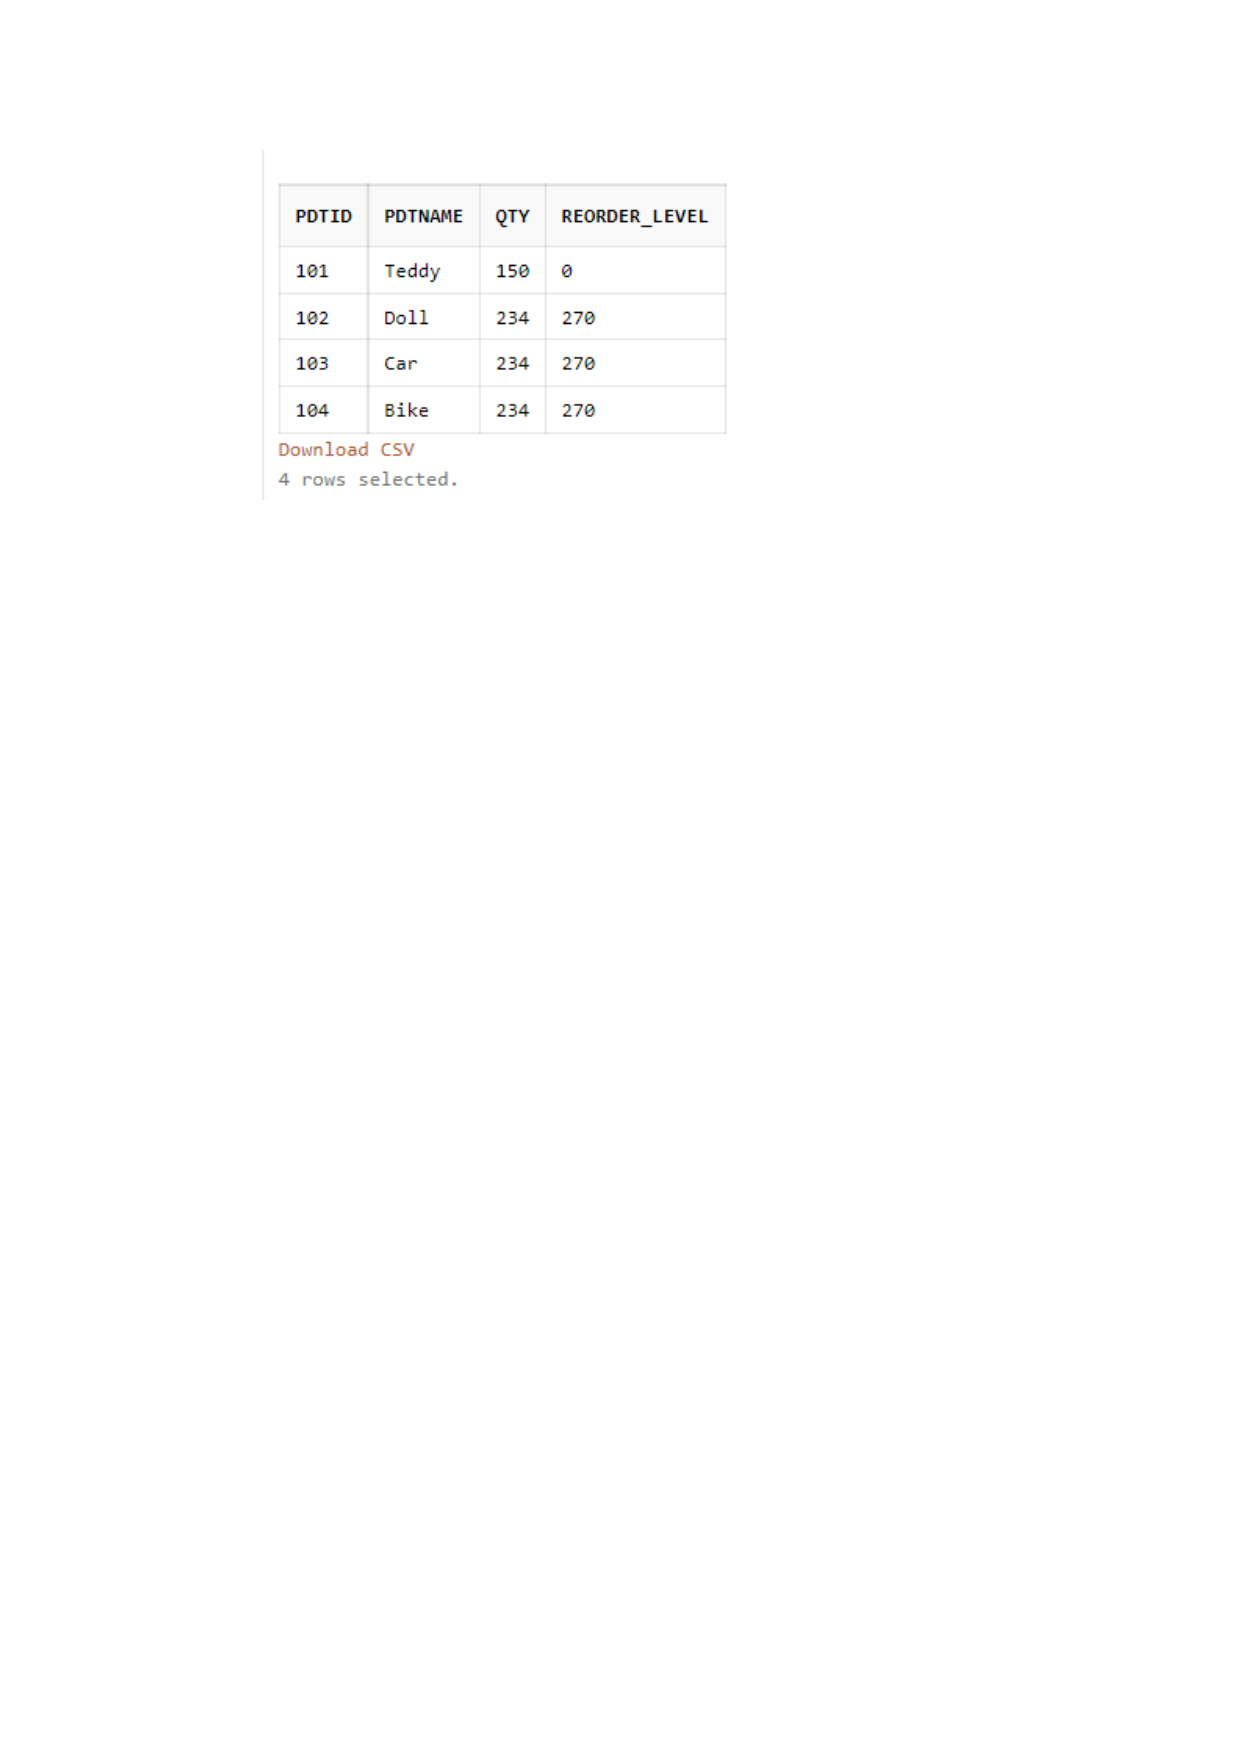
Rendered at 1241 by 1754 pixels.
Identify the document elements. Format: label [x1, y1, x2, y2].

picture [262, 150, 747, 500]
